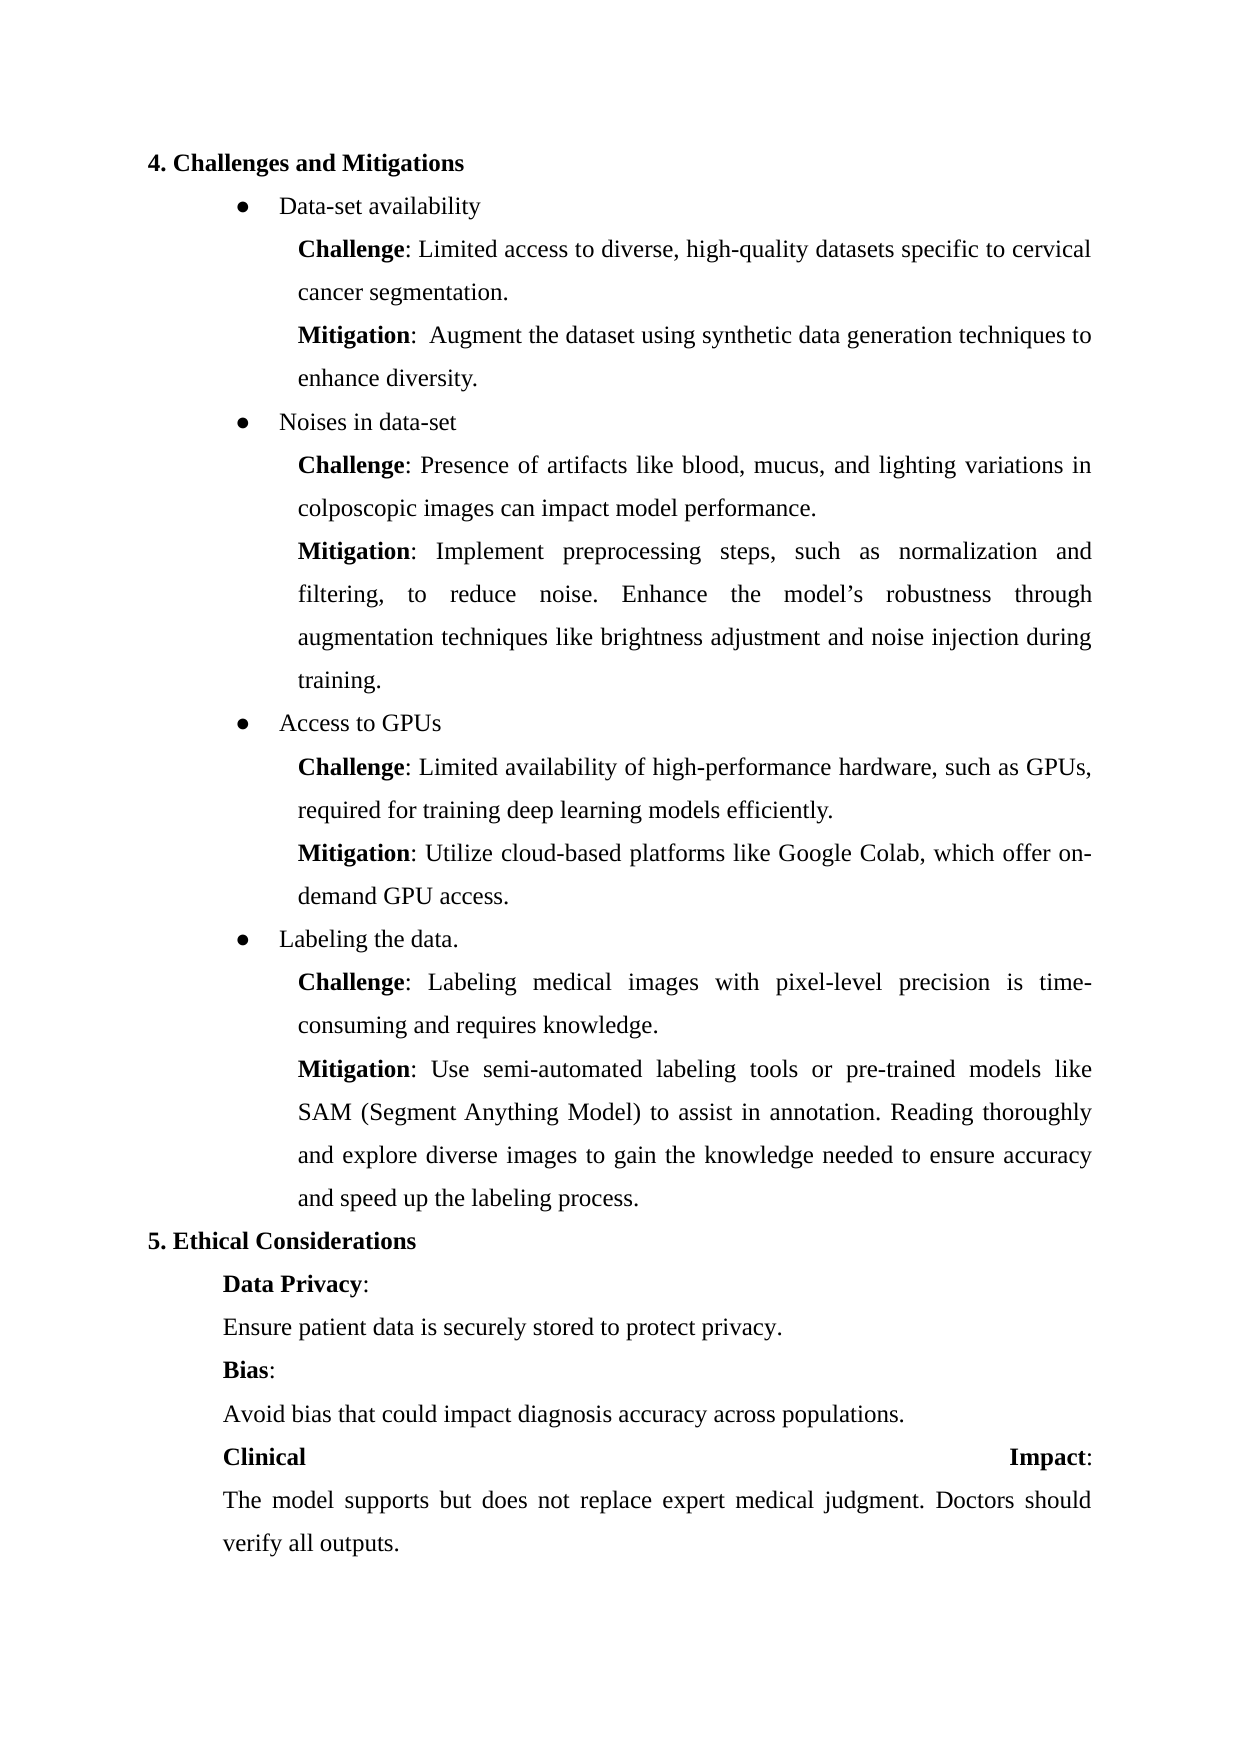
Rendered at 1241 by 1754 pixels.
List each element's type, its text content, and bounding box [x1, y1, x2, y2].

list Data-set availability [235, 191, 1093, 219]
text Mitigation: Use semi-automated labeling tools or pre-trained models like SAM (Segment Anything Model) to assist in annotation. Reading thoroughly and explore diverse images to gain the knowledge needed to ensure accuracy and speed up the labeling process. [298, 1054, 1093, 1212]
text Mitigation: Augment the dataset using synthetic data generation techniques to enhance diversity. [298, 320, 1093, 392]
list Ethical Considerations [148, 1226, 1093, 1255]
text Mitigation: Utilize cloud-based platforms like Google Colab, which offer on-demand GPU access. [298, 838, 1093, 910]
text Mitigation: Implement preprocessing steps, such as normalization and filtering, to reduce noise. Enhance the model’s robustness through augmentation techniques like brightness adjustment and noise injection during training. [298, 536, 1093, 694]
text Challenge: Presence of artifacts like blood, mucus, and lighting variations in colposcopic images can impact model performance. [298, 450, 1093, 522]
text Challenge: Limited access to diverse, high-quality datasets specific to cervical cancer segmentation. [298, 234, 1093, 306]
text Data Privacy: Ensure patient data is securely stored to protect privacy. [223, 1269, 1093, 1341]
list Labeling the data. [235, 924, 1093, 953]
list Access to GPUs [235, 708, 1093, 737]
text Challenge: Limited availability of high-performance hardware, such as GPUs, required for training deep learning models efficiently. [298, 752, 1093, 823]
text Bias: Avoid bias that could impact diagnosis accuracy across populations. [223, 1356, 1093, 1427]
text Challenge: Labeling medical images with pixel-level precision is time-consuming and requires knowledge. [298, 967, 1093, 1039]
text Clinical Impact: The model supports but does not replace expert medical judgment. Doctors should verify all outputs. [223, 1442, 1093, 1557]
list Noises in data-set [235, 406, 1093, 435]
list Challenges and Mitigations [148, 148, 1093, 176]
